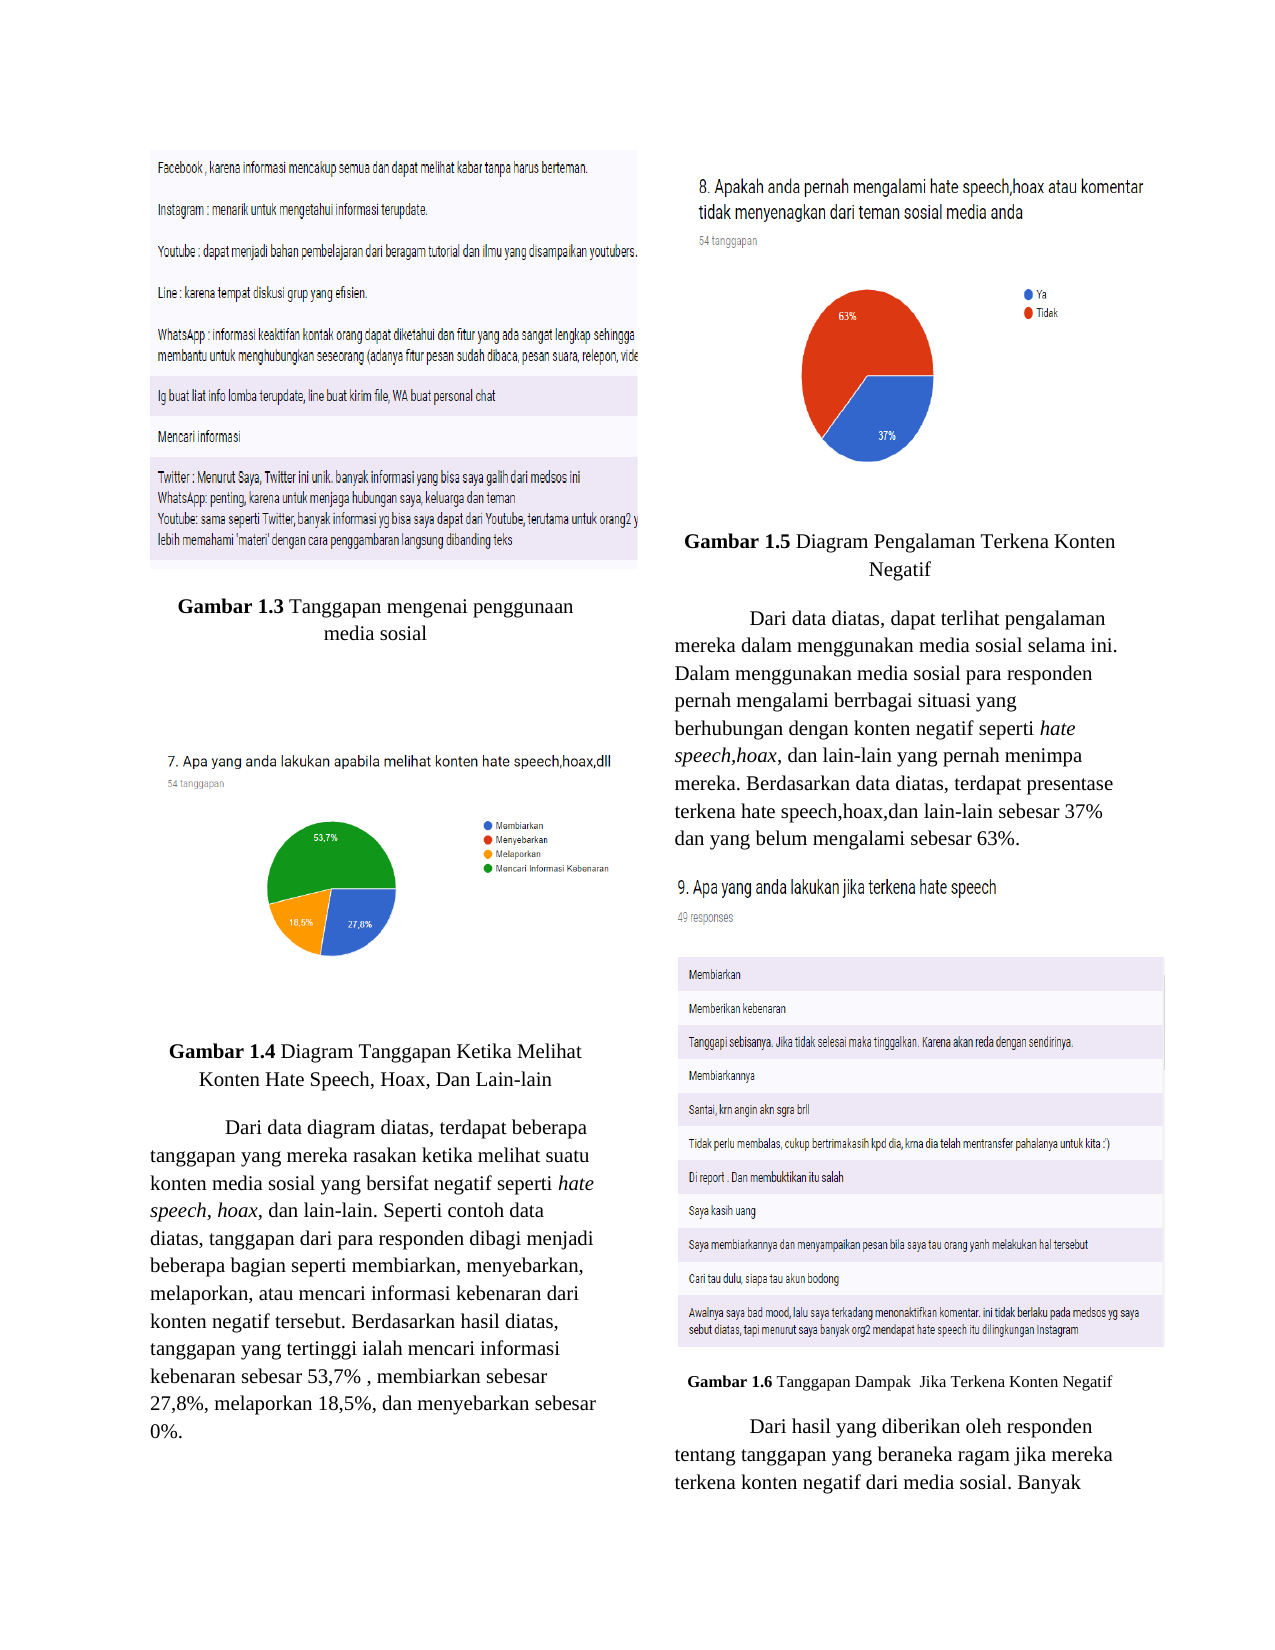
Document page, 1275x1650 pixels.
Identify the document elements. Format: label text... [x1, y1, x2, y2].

picture [674, 874, 1165, 1347]
picture [150, 723, 638, 1015]
text Dari data diagram diatas, terdapat beberapa tanggapan yang mereka rasakan ketika melihat suatu konten media sosial yang bersifat negatif seperti hate speech, hoax, dan lain-lain. Seperti contoh data diatas, tanggapan dari para responden dibagi menjadi beberapa bagian seperti membiarkan, menyebarkan, melaporkan, atau mencari informasi kebenaran dari konten negatif tersebut. Berdasarkan hasil diatas, tanggapan yang tertinggi ialah mencari informasi kebenaran sebesar 53,7% , membiarkan sebesar 27,8%, melaporkan 18,5%, dan menyebarkan sebesar 0%. [150, 1115, 601, 1443]
text Gambar 1.6 Tanggapan Dampak Jika Terkena Konten Negatif [674, 1372, 1125, 1391]
text Dari data diatas, dapat terlihat pengalaman mereka dalam menggunakan media sosial selama ini. Dalam menggunakan media sosial para responden pernah mengalami berrbagai situasi yang berhubungan dengan konten negatif seperti hate speech,hoax, dan lain-lain yang pernah menimpa mereka. Berdasarkan data diatas, terdapat presentase terkena hate speech,hoax,dan lain-lain sebesar 37% dan yang belum mengalami sebesar 63%. [674, 605, 1125, 850]
picture [150, 150, 638, 569]
text Gambar 1.5 Diagram Pengalaman Terkena Konten Negatif [674, 529, 1125, 581]
text Gambar 1.3 Tanggapan mengenai penggunaan media sosial [150, 594, 601, 645]
text Gambar 1.4 Diagram Tanggapan Ketika Melihat Konten Hate Speech, Hoax, Dan Lain-lain [150, 1039, 601, 1091]
picture [674, 150, 1176, 505]
